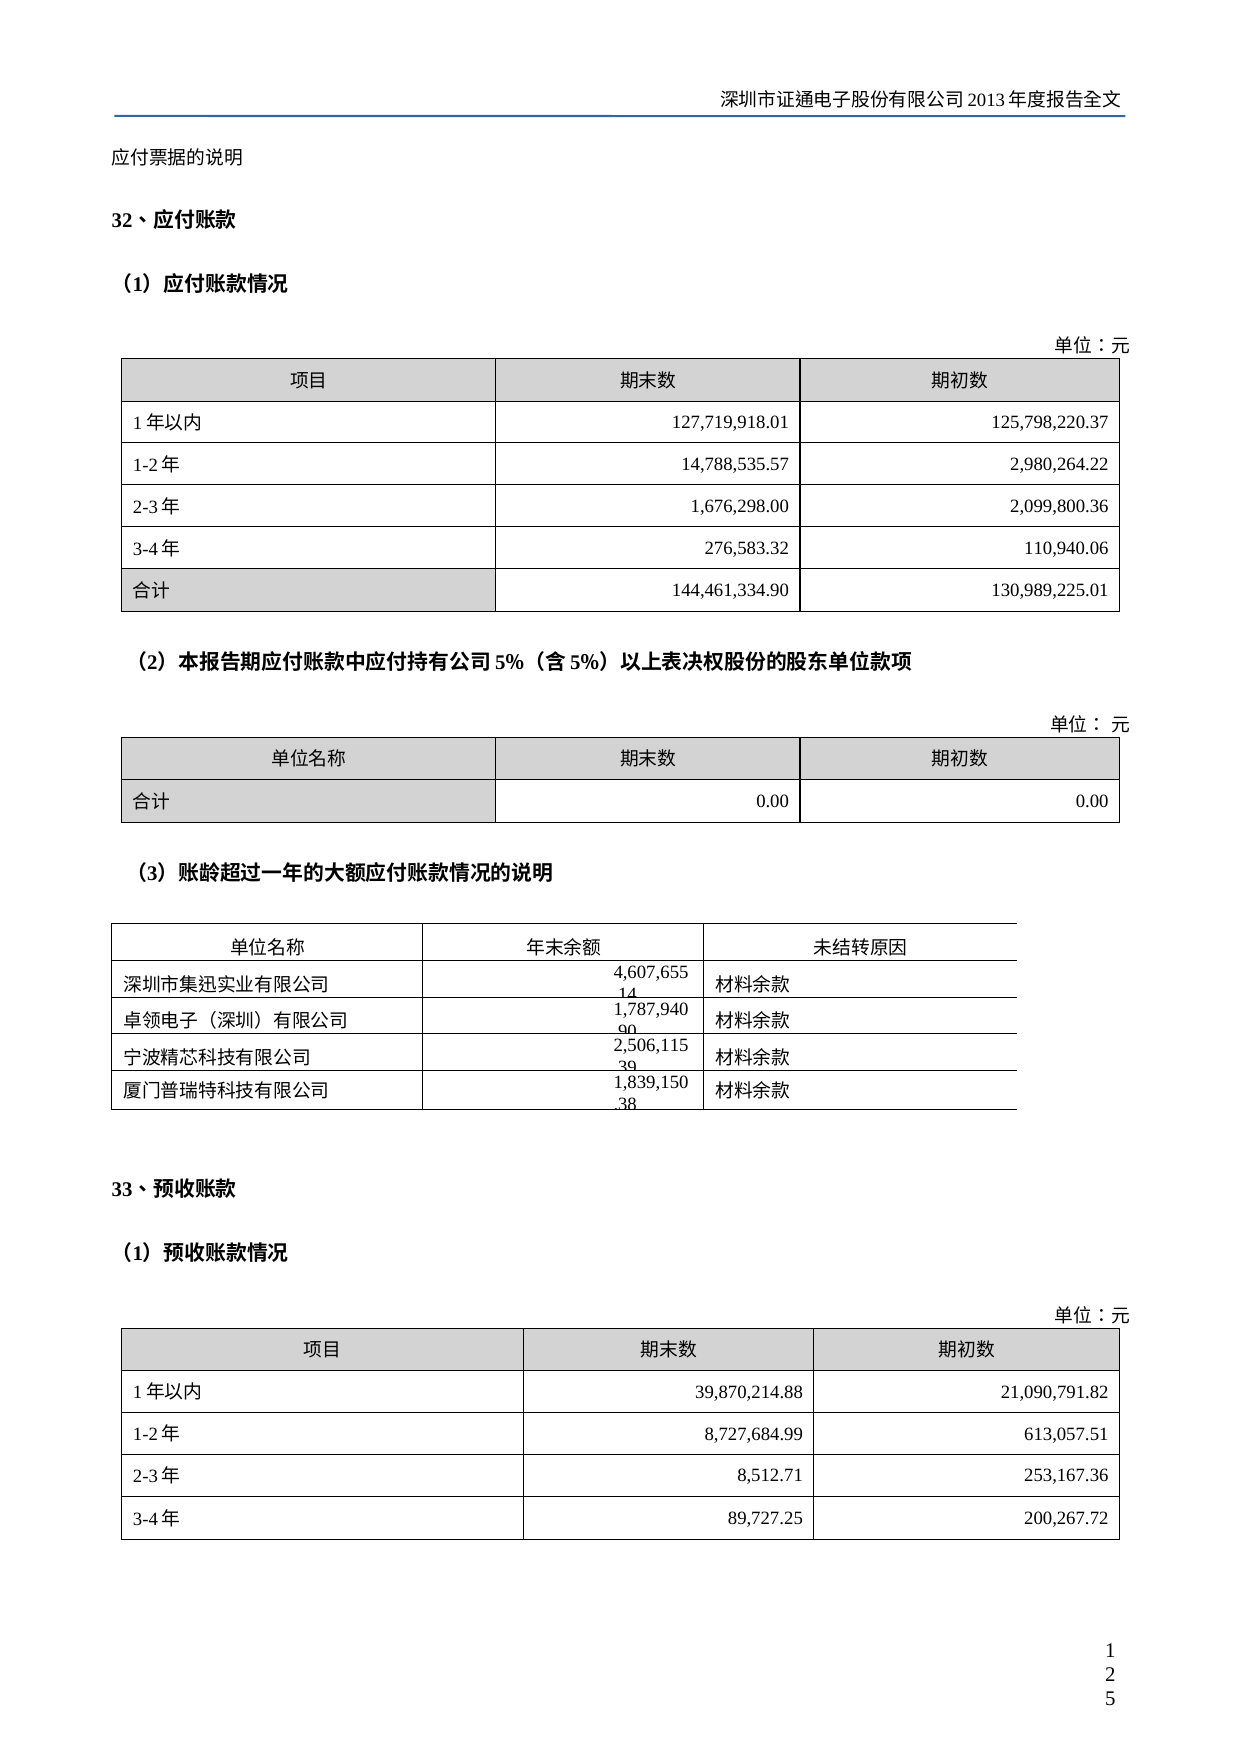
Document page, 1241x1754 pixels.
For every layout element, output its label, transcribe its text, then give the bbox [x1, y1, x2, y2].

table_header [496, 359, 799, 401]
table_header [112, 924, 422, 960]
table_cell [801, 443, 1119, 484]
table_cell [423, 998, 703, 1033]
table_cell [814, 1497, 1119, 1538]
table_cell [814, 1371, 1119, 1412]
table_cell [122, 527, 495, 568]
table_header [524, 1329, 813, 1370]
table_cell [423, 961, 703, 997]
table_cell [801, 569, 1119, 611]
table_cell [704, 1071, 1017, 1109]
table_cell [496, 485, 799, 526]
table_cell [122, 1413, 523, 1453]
text （1）应付账款情况 [111, 269, 1129, 297]
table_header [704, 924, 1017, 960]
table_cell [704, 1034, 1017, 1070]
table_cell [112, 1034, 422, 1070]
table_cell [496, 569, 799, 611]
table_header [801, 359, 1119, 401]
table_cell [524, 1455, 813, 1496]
text 32、应付账款 [111, 205, 1129, 233]
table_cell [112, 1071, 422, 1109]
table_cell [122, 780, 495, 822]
text 应付票据的说明 [111, 144, 1129, 170]
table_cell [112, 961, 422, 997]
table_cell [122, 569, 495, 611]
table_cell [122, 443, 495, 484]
text （3）账龄超过一年的大额应付账款情况的说明 [111, 858, 1129, 887]
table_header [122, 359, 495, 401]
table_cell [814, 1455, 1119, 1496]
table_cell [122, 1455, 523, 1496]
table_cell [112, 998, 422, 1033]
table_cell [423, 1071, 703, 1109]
text （2）本报告期应付账款中应付持有公司5%（含5%）以上表决权股份的股东单位款项 [111, 647, 1129, 676]
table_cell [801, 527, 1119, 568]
text （1）预收账款情况 [111, 1238, 1129, 1267]
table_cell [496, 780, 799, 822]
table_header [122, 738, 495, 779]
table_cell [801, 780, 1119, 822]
text 单位：元 [111, 333, 1129, 358]
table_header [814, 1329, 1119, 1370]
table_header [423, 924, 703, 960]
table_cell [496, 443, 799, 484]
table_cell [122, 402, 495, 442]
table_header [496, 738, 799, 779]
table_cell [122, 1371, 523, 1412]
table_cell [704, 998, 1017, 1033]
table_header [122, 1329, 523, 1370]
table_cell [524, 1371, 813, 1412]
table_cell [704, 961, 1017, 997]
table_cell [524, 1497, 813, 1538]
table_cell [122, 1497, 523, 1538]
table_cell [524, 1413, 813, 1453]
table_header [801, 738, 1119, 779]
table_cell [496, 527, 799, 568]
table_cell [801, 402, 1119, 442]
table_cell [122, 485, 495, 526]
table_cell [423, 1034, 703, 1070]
text 单位： 元 [111, 711, 1129, 737]
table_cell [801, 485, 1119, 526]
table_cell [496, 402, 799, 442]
text 33、预收账款 [111, 1174, 1129, 1203]
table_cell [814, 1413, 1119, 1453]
text 单位：元 [111, 1302, 1129, 1328]
